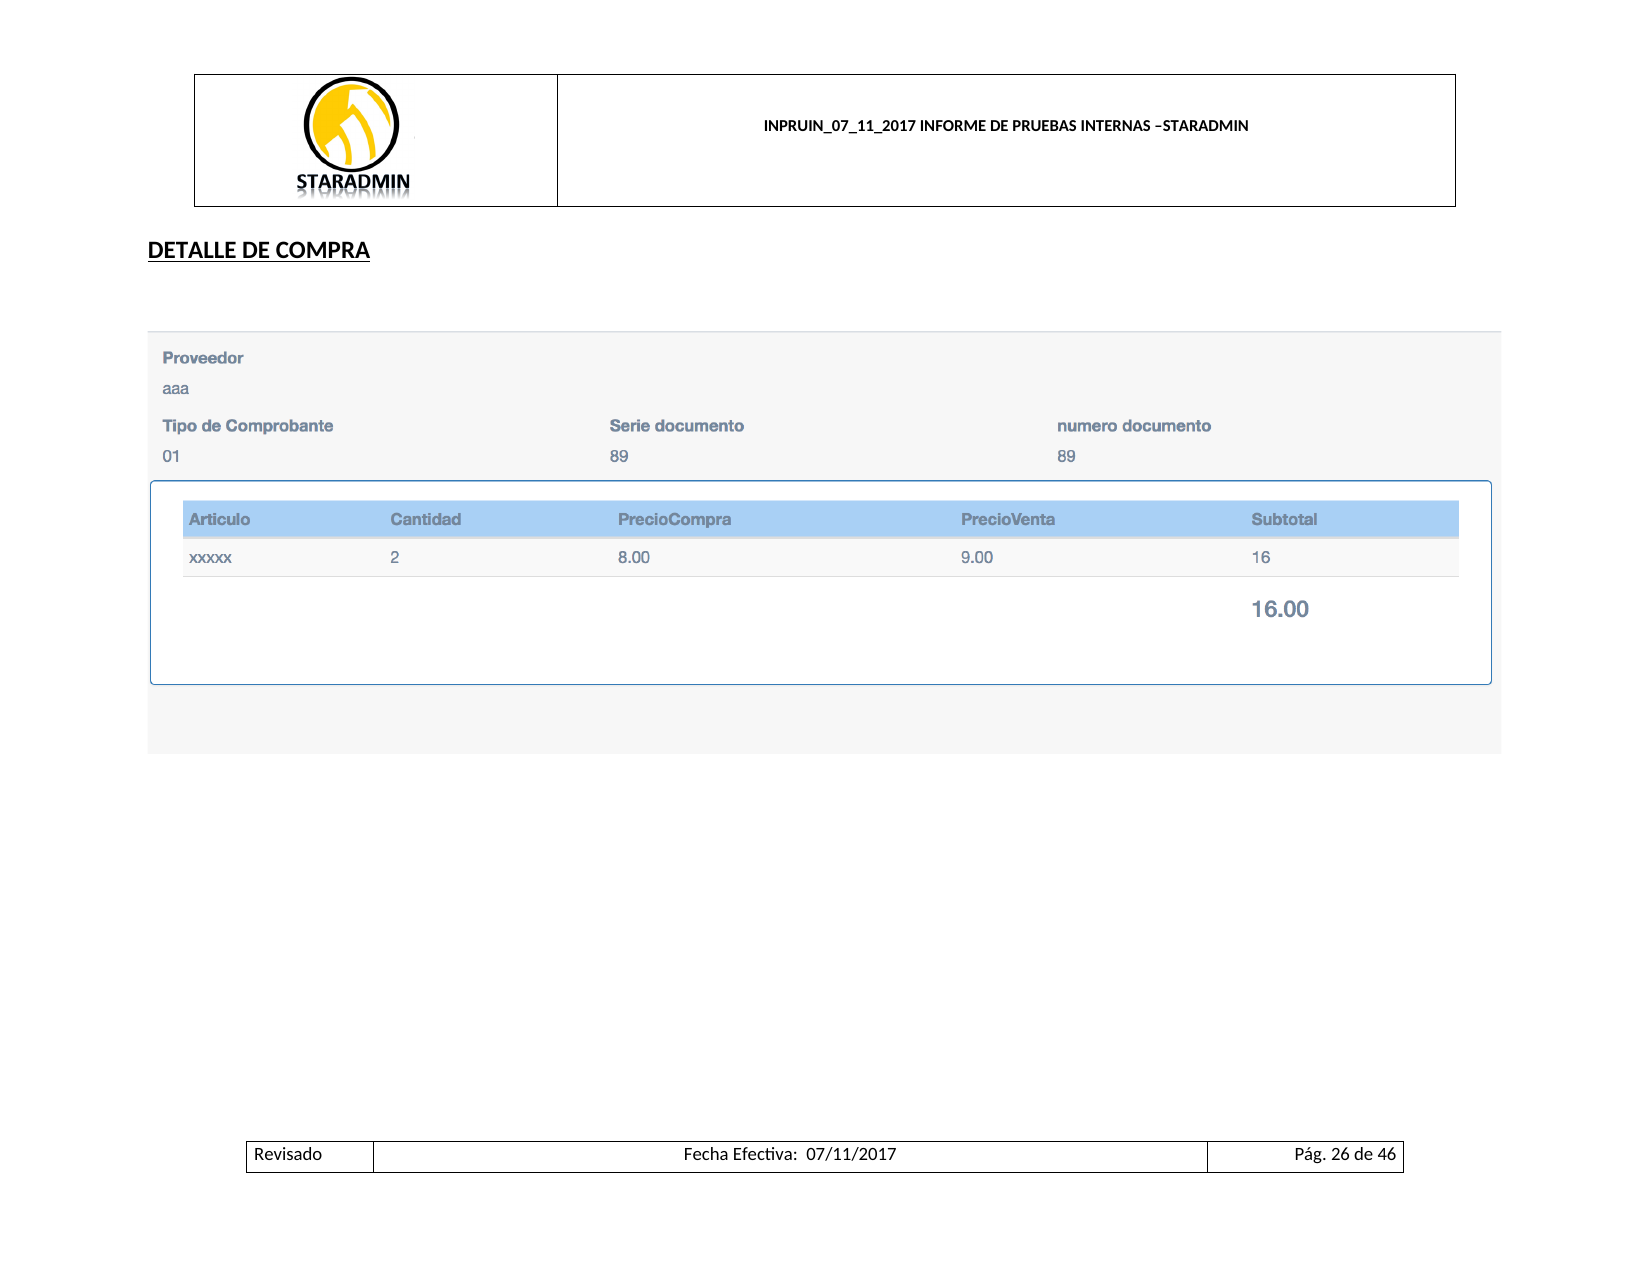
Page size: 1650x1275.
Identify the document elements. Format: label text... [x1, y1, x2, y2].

picture [291, 75, 415, 200]
picture [147, 331, 1502, 754]
text DETALLE DE COMPRA [148, 235, 1502, 265]
